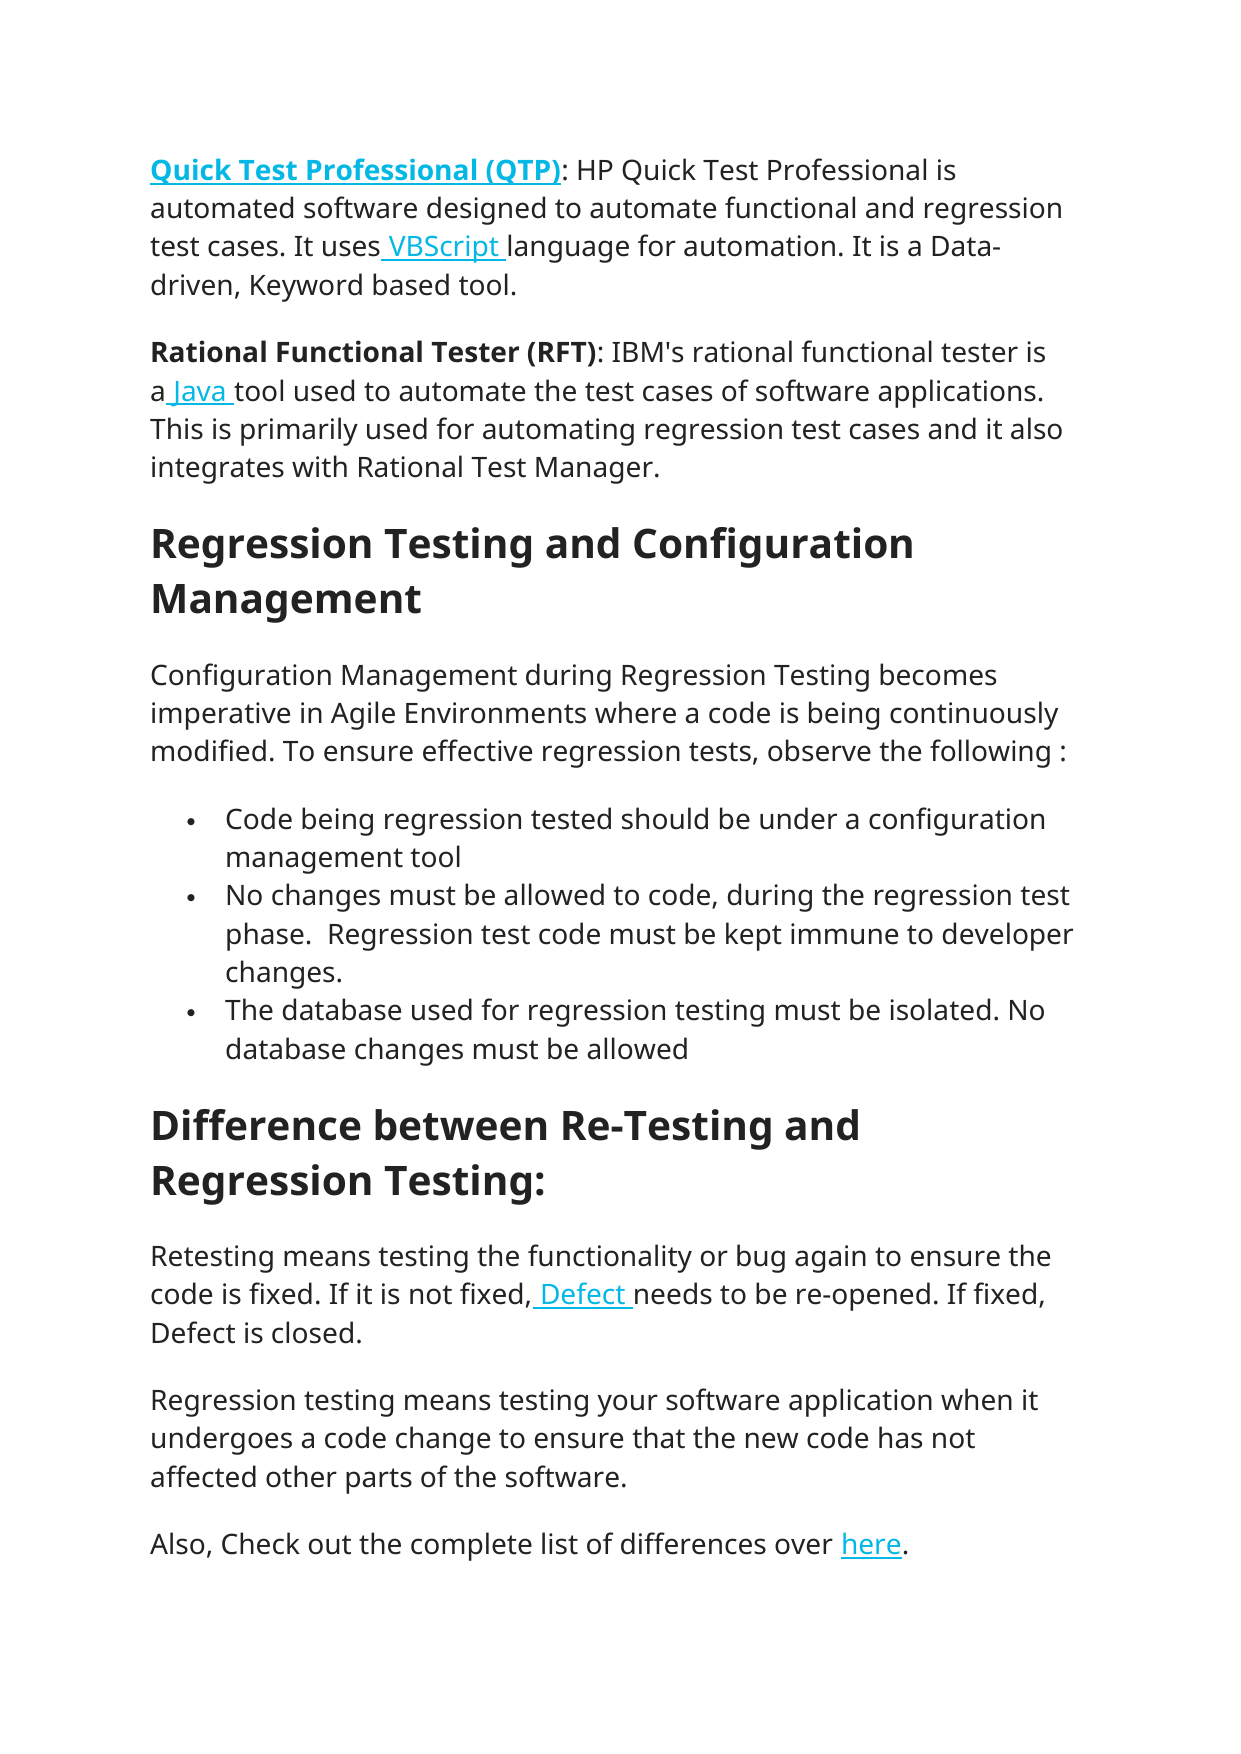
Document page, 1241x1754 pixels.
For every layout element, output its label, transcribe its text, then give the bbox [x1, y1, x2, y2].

text Also, Check out the complete list of differences over here. [150, 1524, 1090, 1563]
text Configuration Management during Regression Testing becomes imperative in Agile Environments where a code is being continuously modified. To ensure effective regression tests, observe the following : [150, 655, 1090, 770]
text Retesting means testing the functionality or bug again to ensure the code is fixed. If it is not fixed, Defect needs to be re-opened. If fixed, Defect is closed. [150, 1236, 1090, 1351]
text Quick Test Professional (QTP): HP Quick Test Professional is automated software designed to automate functional and regression test cases. It uses VBScript language for automation. It is a Data-driven, Keyword based tool. [150, 150, 1090, 303]
list The database used for regression testing must be isolated. No database changes must be allowed [187, 991, 1090, 1067]
subtitle Difference between Re-Testing and Regression Testing: [150, 1096, 1090, 1207]
subtitle Regression Testing and Configuration Management [150, 515, 1090, 626]
list Code being regression tested should be under a configuration management tool [187, 799, 1090, 876]
text Rational Functional Tester (RFT): IBM's rational functional tester is a Java tool used to automate the test cases of software applications. This is primarily used for automating regression test cases and it also integrates with Rational Test Manager. [150, 332, 1090, 486]
text Regression testing means testing your software application when it undergoes a code change to ensure that the new code has not affected other parts of the software. [150, 1380, 1090, 1495]
list No changes must be allowed to code, during the regression test phase. Regression test code must be kept immune to developer changes. [187, 876, 1090, 991]
